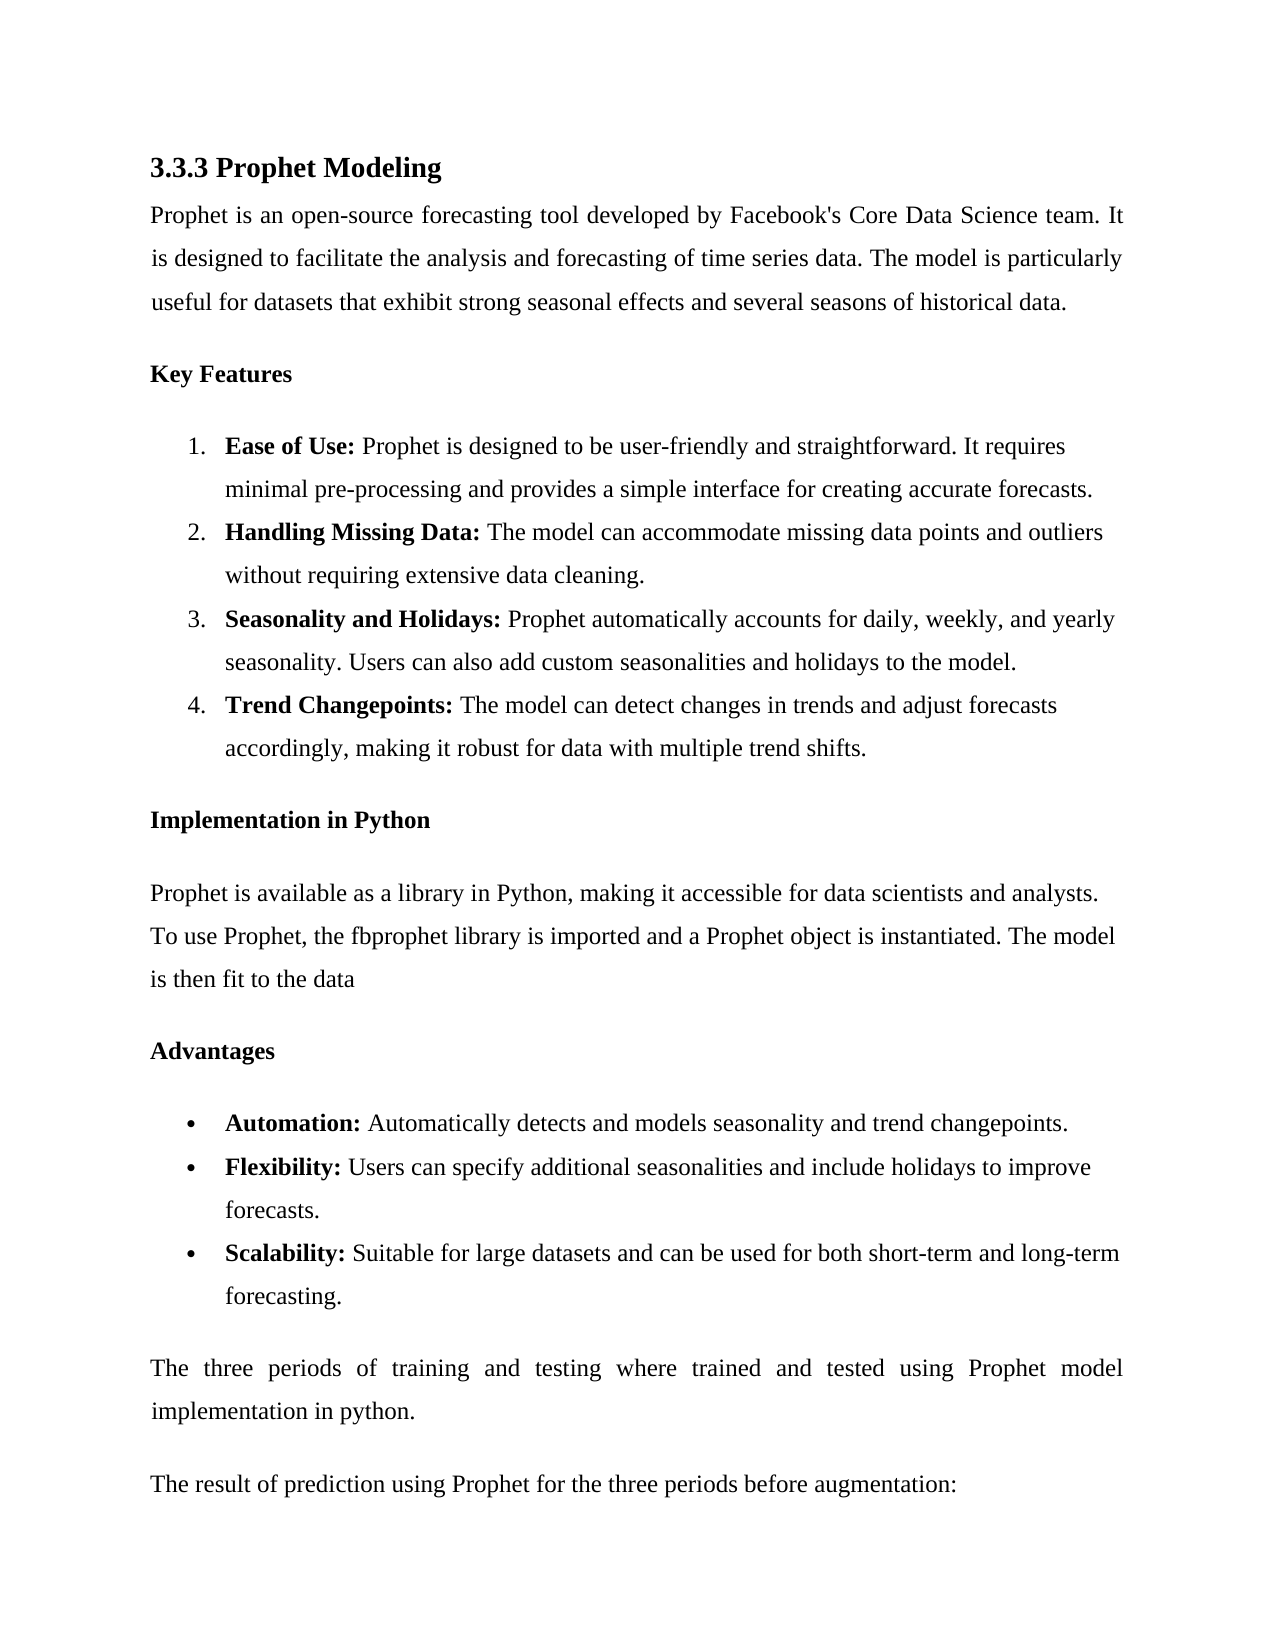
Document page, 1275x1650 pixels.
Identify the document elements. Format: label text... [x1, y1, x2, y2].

list Scalability: Suitable for large datasets and can be used for both short-term and long-term forecasting. [187, 1238, 1125, 1310]
list Seasonality and Holidays: Prophet automatically accounts for daily, weekly, and yearly seasonality. Users can also add custom seasonalities and holidays to the model. [187, 604, 1125, 676]
list Handling Missing Data: The model can accommodate missing data points and outliers without requiring extensive data cleaning. [187, 517, 1125, 589]
text Key Features [150, 359, 1125, 388]
text Prophet is an open-source forecasting tool developed by Facebook's Core Data Science team. It is designed to facilitate the analysis and forecasting of time series data. The model is particularly useful for datasets that exhibit strong seasonal effects and several seasons of historical data. [150, 200, 1125, 315]
subtitle Implementation in Python [150, 805, 1125, 834]
list Flexibility: Users can specify additional seasonalities and include holidays to improve forecasts. [187, 1152, 1125, 1223]
subtitle 3.3.3 Prophet Modeling [150, 150, 1125, 183]
text The three periods of training and testing where trained and tested using Prophet model implementation in python. [150, 1353, 1125, 1425]
list Trend Changepoints: The model can detect changes in trends and adjust forecasts accordingly, making it robust for data with multiple trend shifts. [187, 690, 1125, 762]
list Automation: Automatically detects and models seasonality and trend changepoints. [187, 1108, 1125, 1137]
text The result of prediction using Prophet for the three periods before augmentation: [150, 1469, 1125, 1497]
text Prophet is available as a library in Python, making it accessible for data scientists and analysts. To use Prophet, the fbprophet library is imported and a Prophet object is instantiated. The model is then fit to the data [150, 878, 1125, 993]
text Advantages [150, 1036, 1125, 1065]
list Ease of Use: Prophet is designed to be user-friendly and straightforward. It requires minimal pre-processing and provides a simple interface for creating accurate forecasts. [187, 431, 1125, 503]
